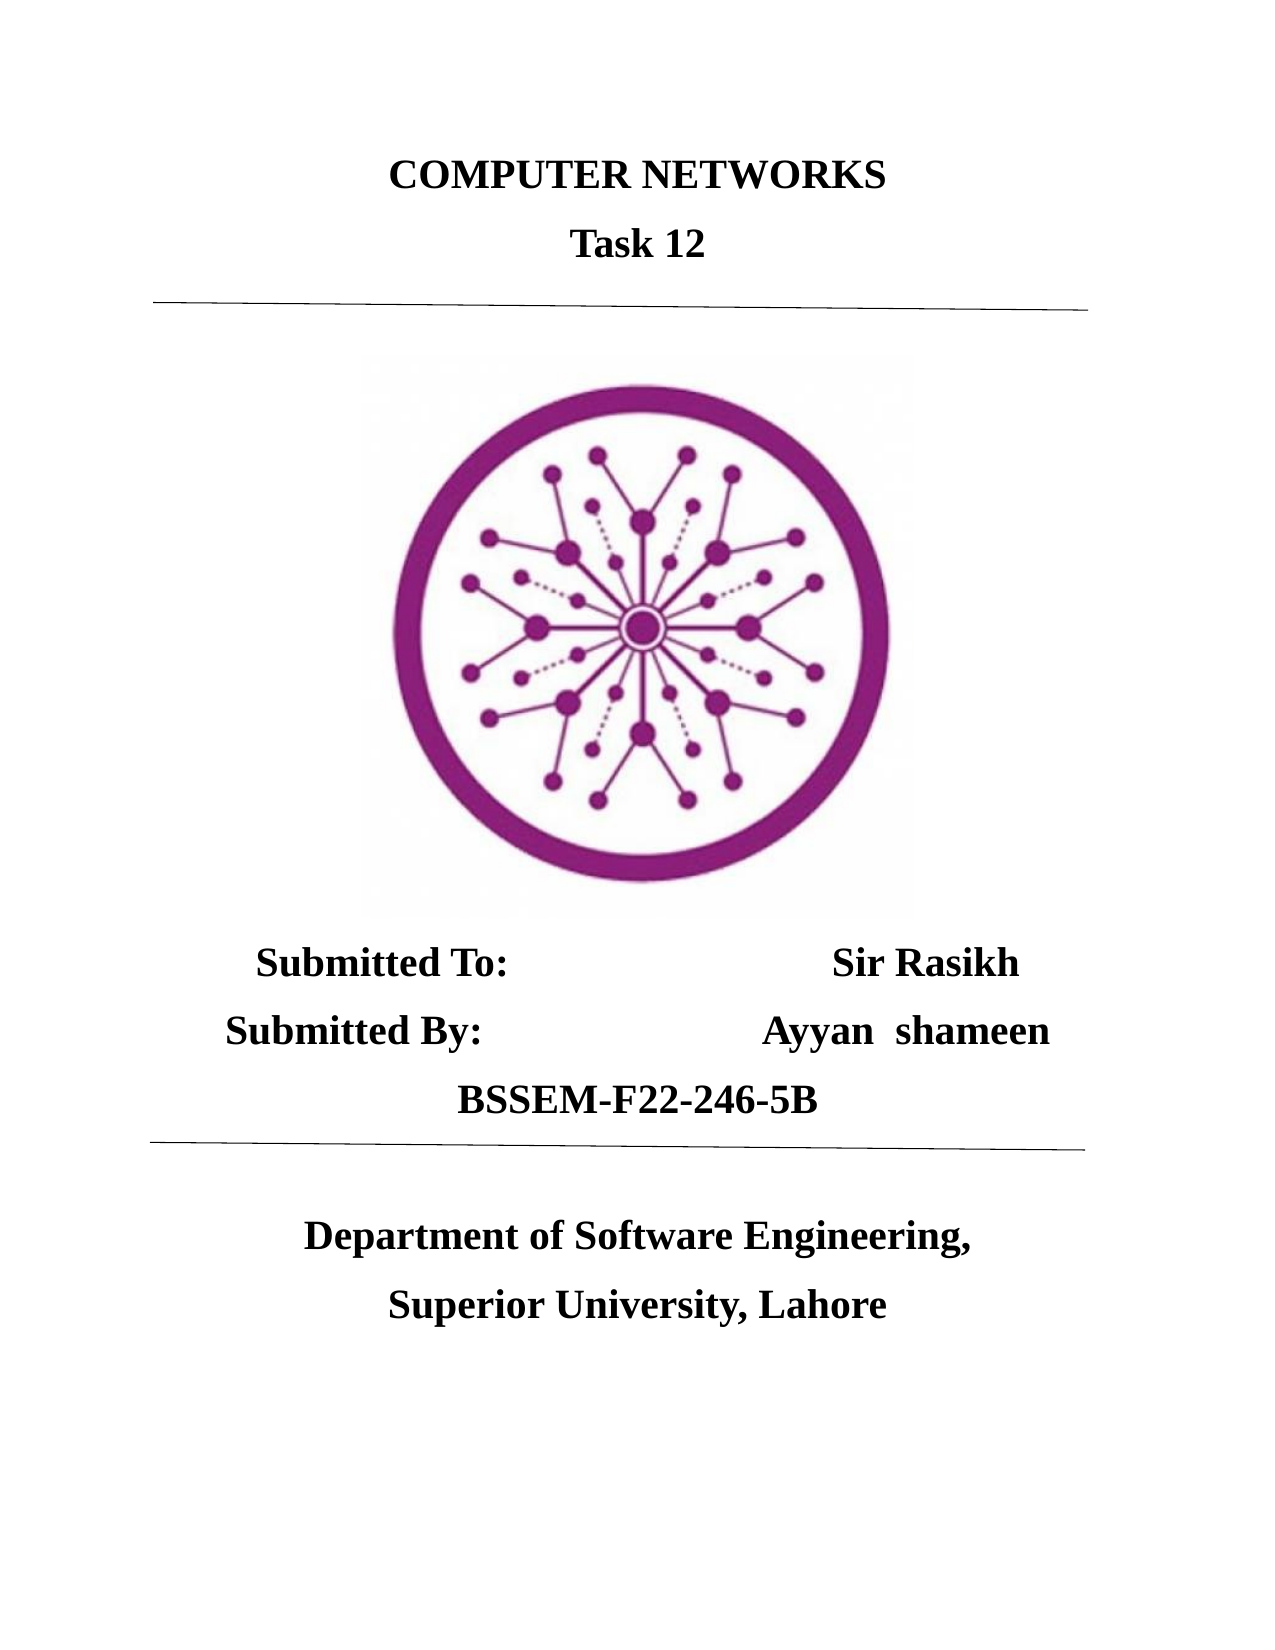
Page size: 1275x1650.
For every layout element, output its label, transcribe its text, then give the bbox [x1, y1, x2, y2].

text Submitted To: Sir Rasikh [150, 937, 1125, 985]
text BSSEM-F22-246-5B [150, 1074, 1125, 1122]
picture [361, 355, 914, 919]
text Superior University, Lahore [150, 1279, 1125, 1327]
text Department of Software Engineering, [150, 1211, 1125, 1259]
text COMPUTER NETWORKS [150, 150, 1125, 198]
text Task 12 [150, 218, 1125, 266]
text Submitted By: Ayyan shameen [150, 1006, 1125, 1054]
